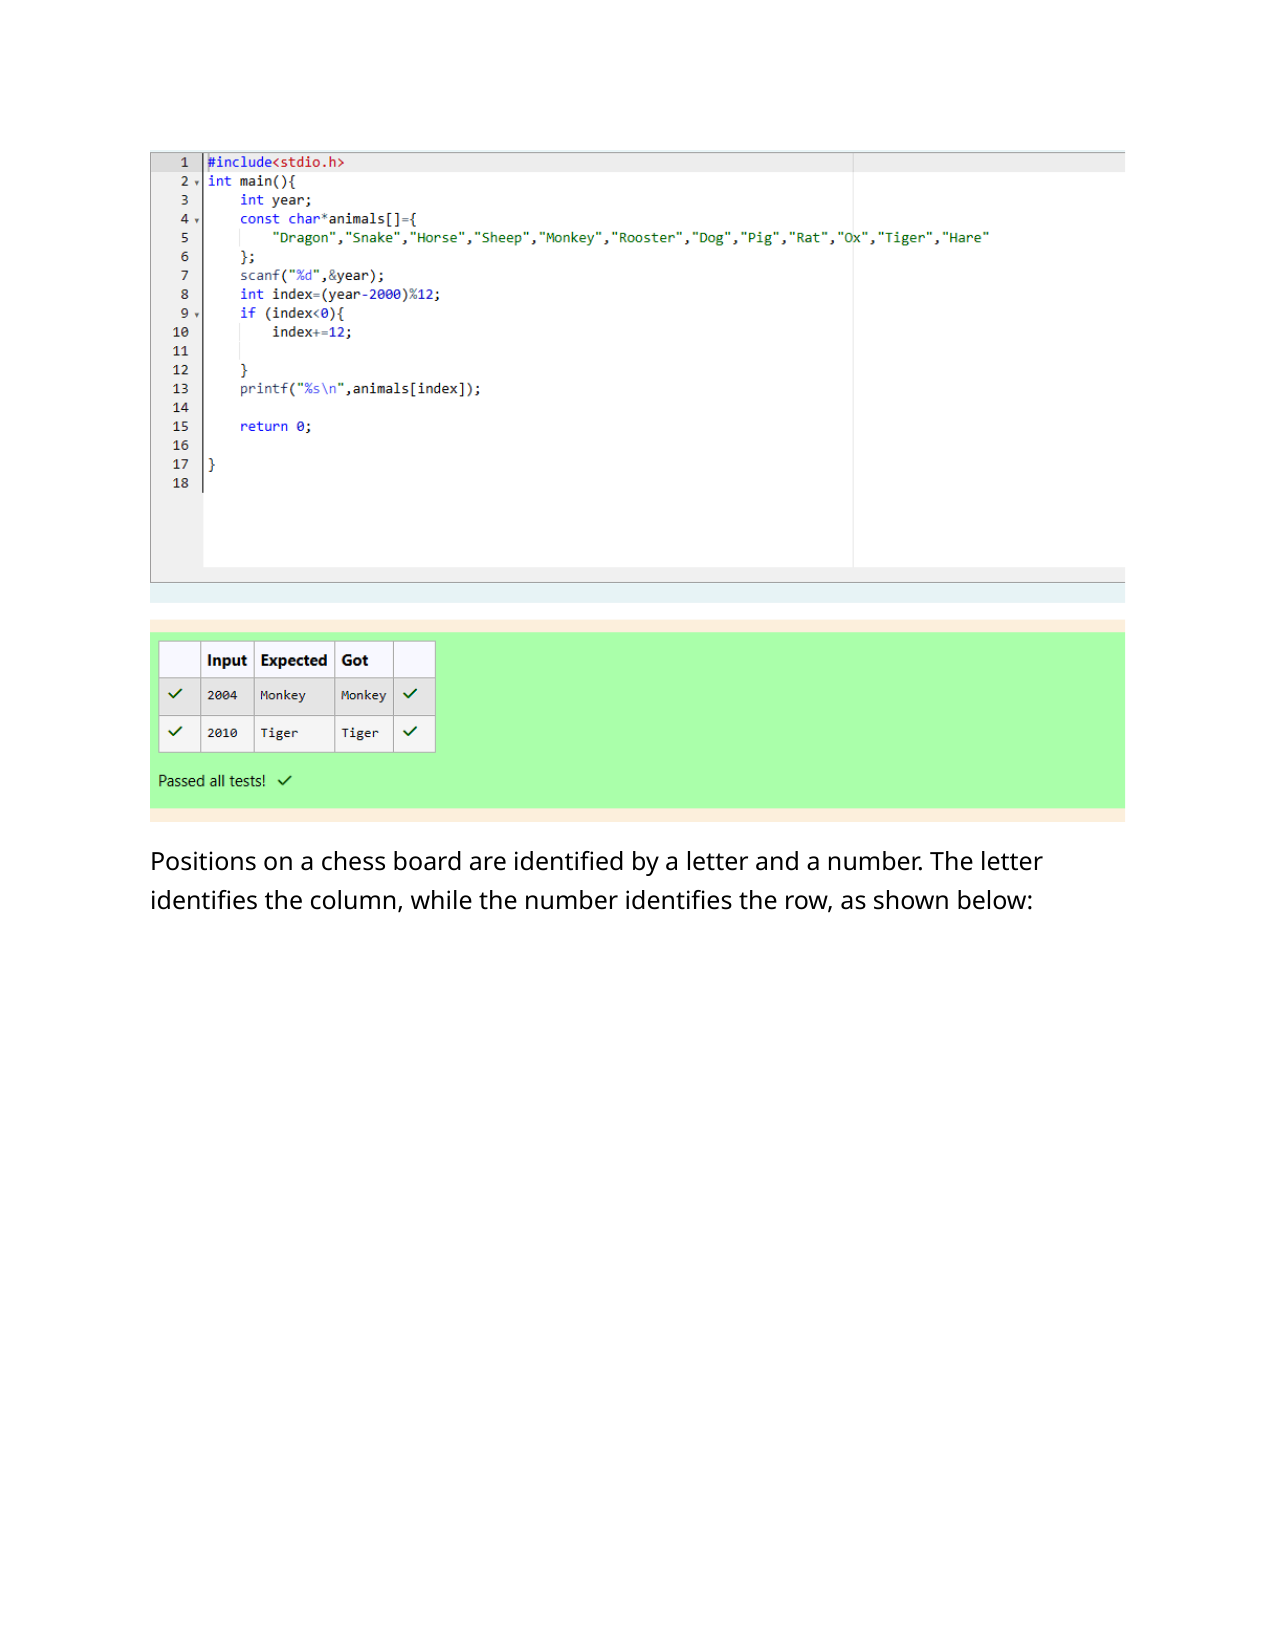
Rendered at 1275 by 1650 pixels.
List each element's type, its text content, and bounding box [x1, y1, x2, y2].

text Positions on a chess board are identiﬁed by a letter and a number. The letter identiﬁes the column, while the number identiﬁes the row, as shown below: [150, 843, 1125, 917]
picture [150, 150, 1125, 822]
